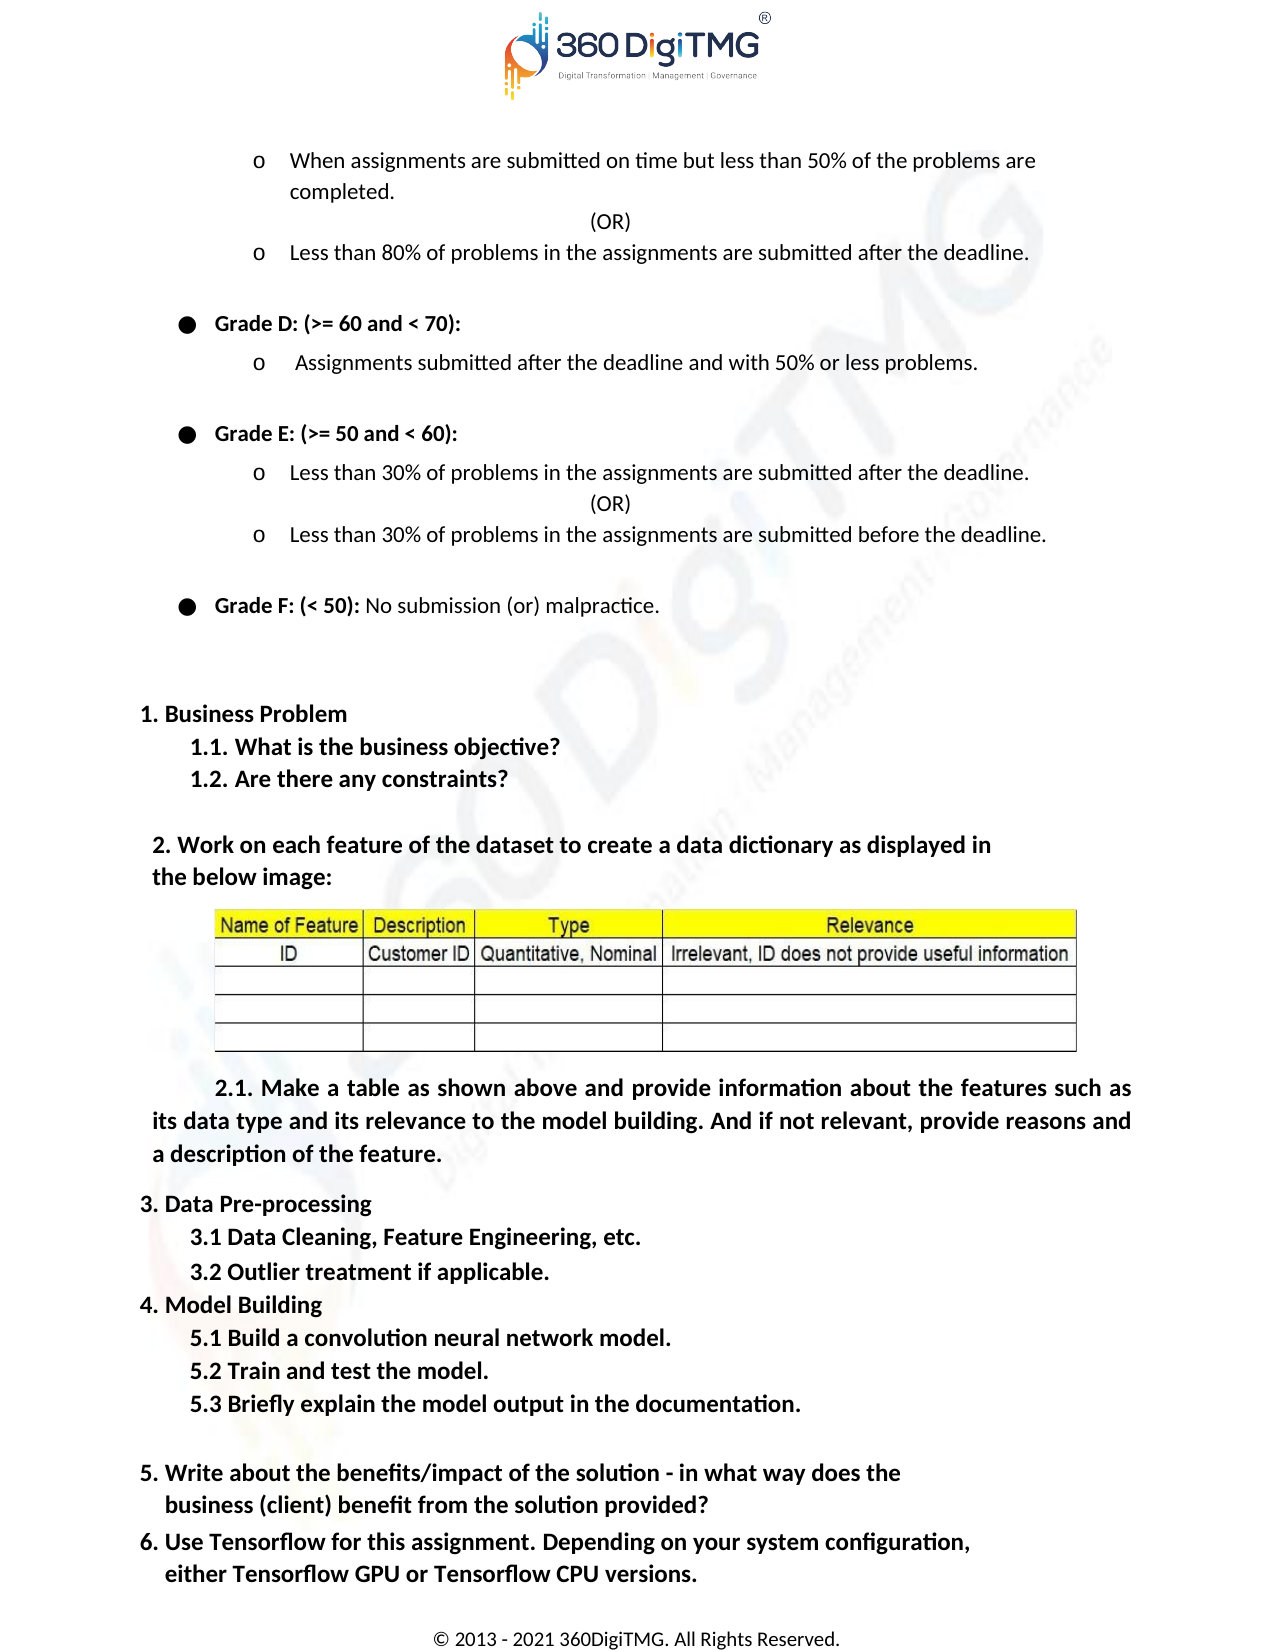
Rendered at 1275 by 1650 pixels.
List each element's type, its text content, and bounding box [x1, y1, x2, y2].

text (OR) [514, 489, 1133, 517]
list When assignments are submitted on time but less than 50% of the problems are completed. [252, 146, 1133, 205]
picture [148, 1218, 1113, 1289]
picture [148, 728, 1113, 1188]
list Model Building [139, 1289, 1133, 1320]
list Less than 30% of problems in the assignments are submitted before the deadline. [252, 520, 1133, 549]
picture [500, 7, 775, 105]
list Grade D: (>= 60 and < 70): [177, 297, 1133, 344]
list Grade E: (>= 50 and < 60): [177, 407, 1133, 454]
text 3.2 Outlier treatment if applicable. [189, 1256, 1133, 1287]
list Grade F: (< 50): No submission (or) malpractice. [177, 579, 1133, 626]
list Use Tensorflow for this assignment. Depending on your system configuration, either Tensorflow GPU or Tensorflow CPU versions. [139, 1526, 985, 1588]
list What is the business objective? [189, 731, 1133, 761]
list Assignments submitted after the deadline and with 50% or less problems. [252, 348, 1133, 377]
list Write about the benefits/impact of the solution - in what way does the business (client) benefit from the solution provided? [139, 1458, 985, 1520]
text 2.1. Make a table as shown above and provide information about the features such as its data type and its relevance to the model building. And if not relevant, provide reasons and a description of the feature. [152, 924, 1133, 1169]
list Train and test the model. [189, 1355, 1133, 1386]
list Are there any constraints? [189, 764, 1133, 794]
text (OR) [289, 207, 1133, 235]
list Less than 30% of problems in the assignments are submitted after the deadline. [252, 458, 1133, 487]
picture [148, 150, 1113, 698]
list Less than 80% of problems in the assignments are submitted after the deadline. [252, 238, 1133, 267]
list Business Problem [139, 698, 1133, 728]
text 3.1 Data Cleaning, Feature Engineering, etc. [189, 1221, 1133, 1252]
picture [148, 1320, 1113, 1533]
list Build a convolution neural network model. [189, 1322, 1133, 1353]
list Work on each feature of the dataset to create a data dictionary as displayed in the below image: [152, 829, 994, 892]
list Data Pre-processing [139, 1188, 1133, 1218]
list Briefly explain the model output in the documentation. [189, 1388, 1133, 1419]
